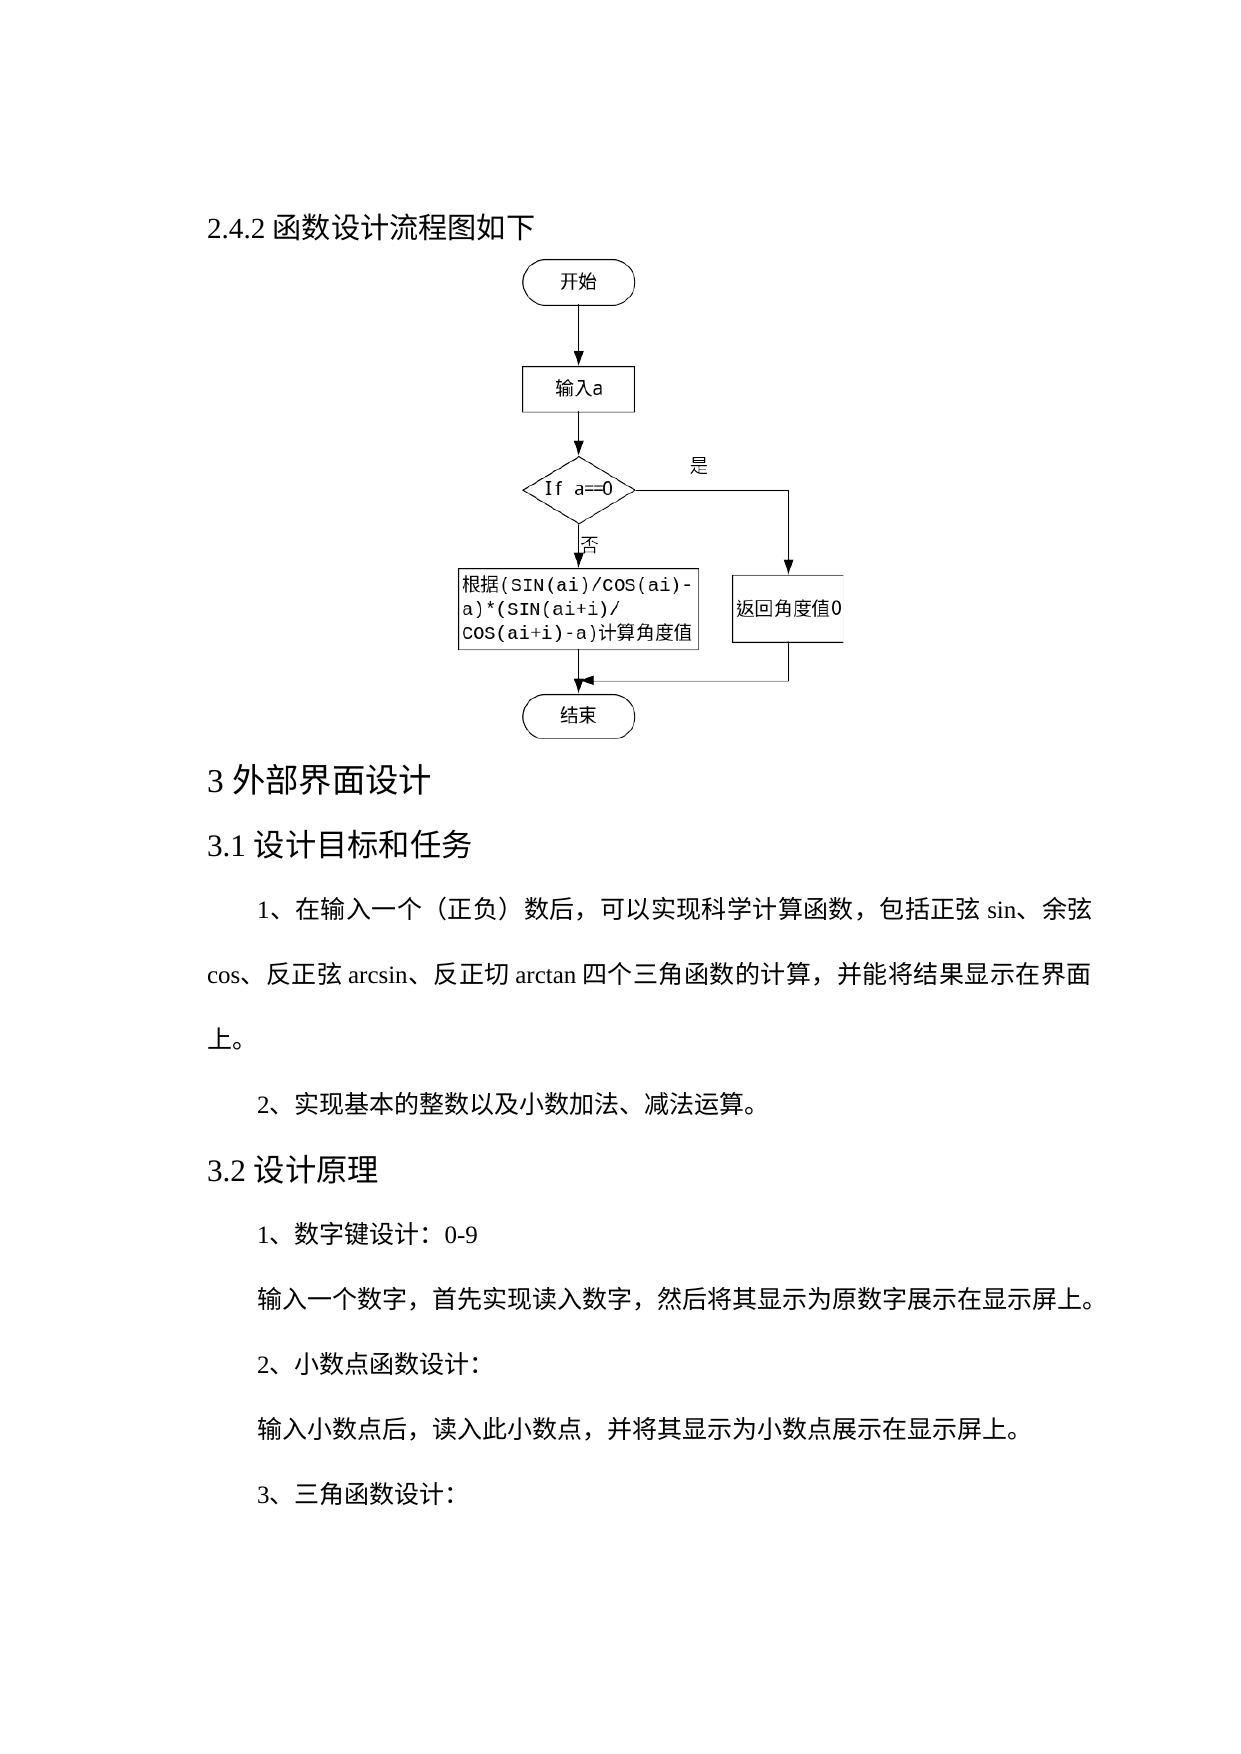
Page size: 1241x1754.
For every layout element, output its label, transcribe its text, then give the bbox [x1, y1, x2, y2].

text 2、小数点函数设计： [207, 1330, 1092, 1395]
text 输入一个数字，首先实现读入数字，然后将其显示为原数字展示在显示屏上。 [207, 1265, 1092, 1330]
text 1、在输入一个（正负）数后，可以实现科学计算函数，包括正弦sin、余弦cos、反正弦arcsin、反正切arctan四个三角函数的计算，并能将结果显示在界面上。 [207, 875, 1092, 1070]
subtitle 外部界面设计 [207, 745, 1092, 810]
text 3、三角函数设计： [207, 1460, 1092, 1525]
subtitle 设计目标和任务 [207, 810, 1092, 875]
text 输入小数点后，读入此小数点，并将其显示为小数点展示在显示屏上。 [207, 1395, 1092, 1460]
subtitle 设计原理 [207, 1135, 1092, 1200]
text 1、数字键设计：0-9 [207, 1200, 1092, 1265]
text 2、实现基本的整数以及小数加法、减法运算。 [207, 1070, 1092, 1135]
subtitle 函数设计流程图如下 [207, 193, 1092, 258]
